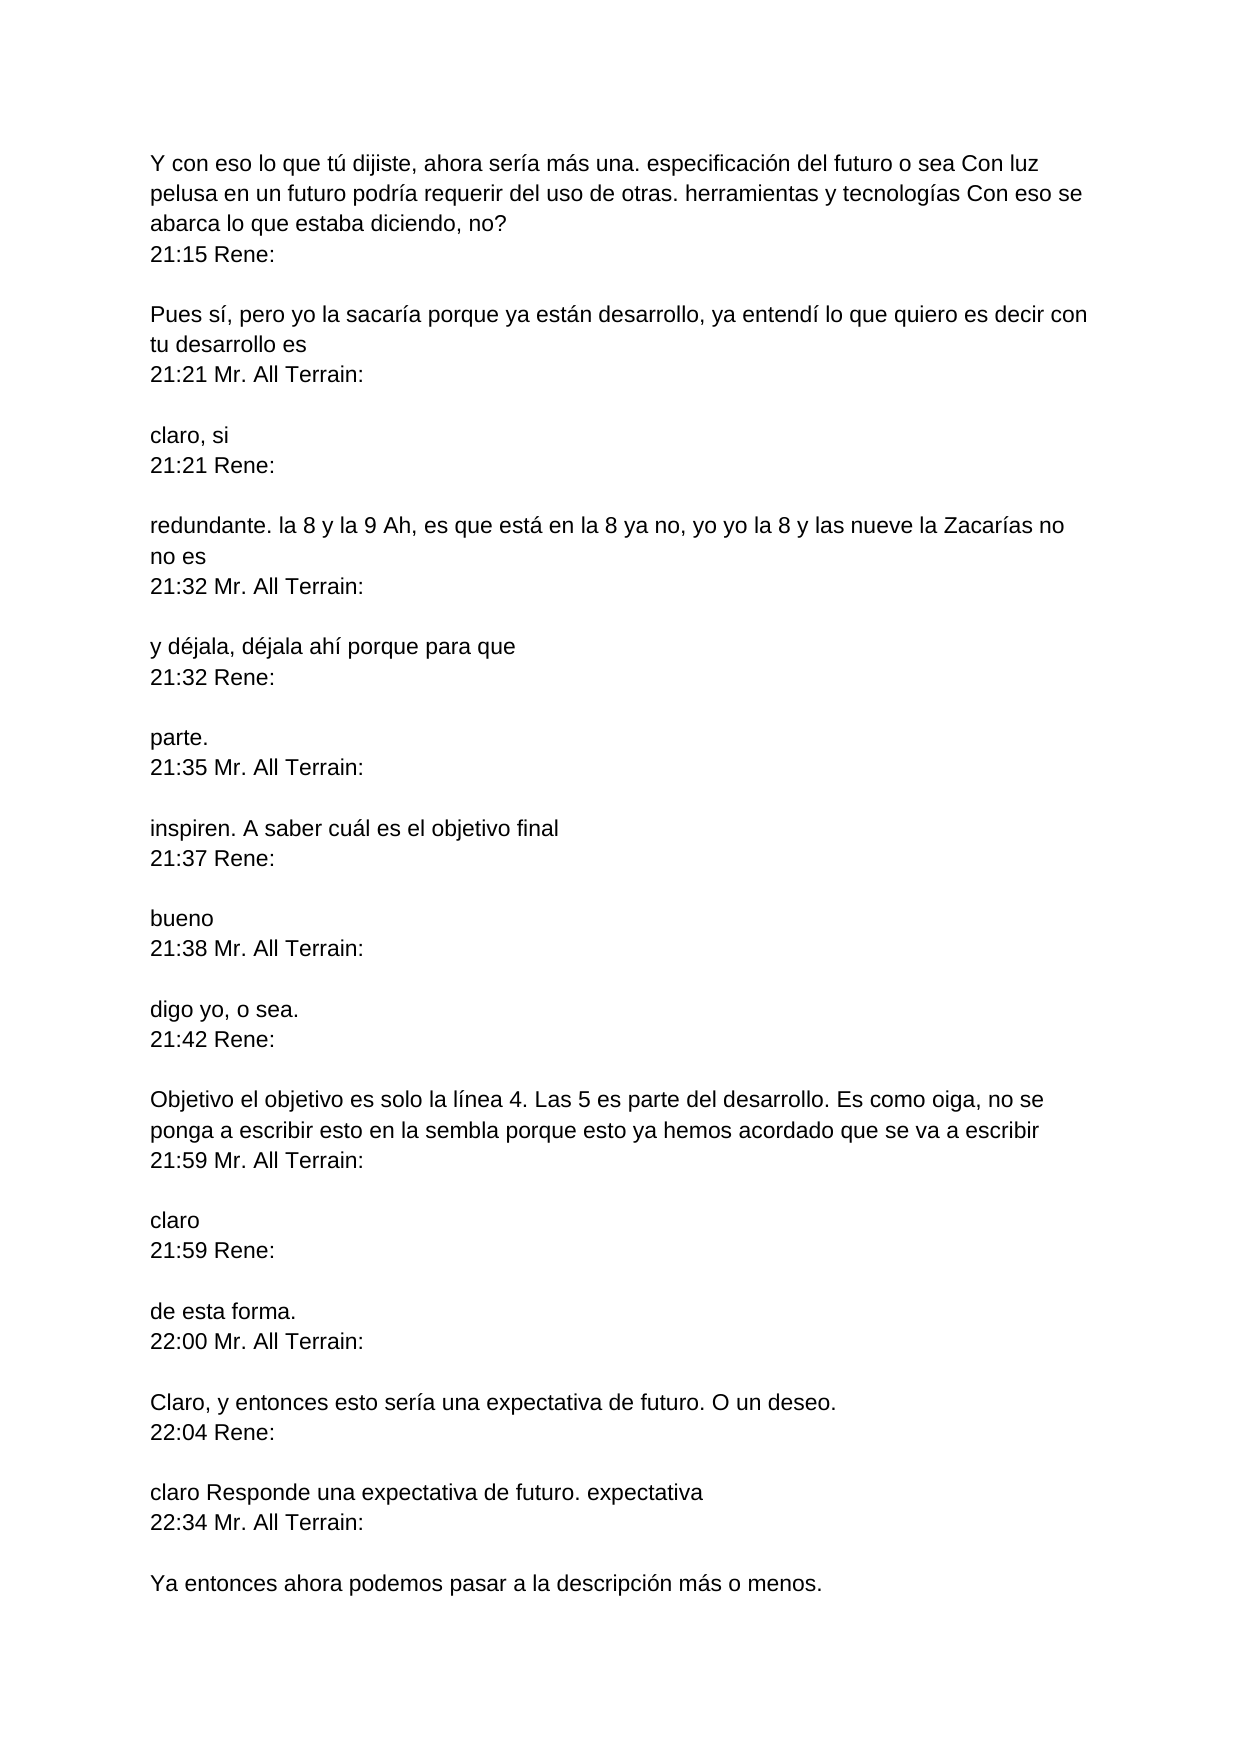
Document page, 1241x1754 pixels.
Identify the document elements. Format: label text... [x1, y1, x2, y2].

text 21:21 Mr. All Terrain: [150, 361, 1090, 388]
text 21:37 Rene: [150, 845, 1090, 871]
text bueno [150, 905, 1090, 932]
text inspiren. A saber cuál es el objetivo final [150, 814, 1090, 841]
text 21:32 Mr. All Terrain: [150, 573, 1090, 599]
text Objetivo el objetivo es solo la línea 4. Las 5 es parte del desarrollo. Es como oiga, no se ponga a escribir esto en la sembla porque esto ya hemos acordado que se va a escribir [150, 1086, 1090, 1143]
text 21:15 Rene: [150, 241, 1090, 267]
text de esta forma. [150, 1298, 1090, 1324]
text 21:35 Mr. All Terrain: [150, 754, 1090, 781]
text 21:21 Rene: [150, 452, 1090, 478]
text 21:42 Rene: [150, 1026, 1090, 1052]
text Claro, y entonces esto sería una expectativa de futuro. O un deseo. [150, 1388, 1090, 1415]
text 22:00 Mr. All Terrain: [150, 1328, 1090, 1354]
text Y con eso lo que tú dijiste, ahora sería más una. especificación del futuro o sea Con luz pelusa en un futuro podría requerir del uso de otras. herramientas y tecnologías Con eso se abarca lo que estaba diciendo, no? [150, 150, 1090, 237]
text claro Responde una expectativa de futuro. expectativa [150, 1479, 1090, 1506]
text parte. [150, 724, 1090, 750]
text 22:04 Rene: [150, 1419, 1090, 1445]
text claro [150, 1207, 1090, 1234]
text 21:38 Mr. All Terrain: [150, 935, 1090, 962]
text y déjala, déjala ahí porque para que [150, 633, 1090, 660]
text 21:32 Rene: [150, 663, 1090, 690]
text Ya entonces ahora podemos pasar a la descripción más o menos. [150, 1570, 1090, 1596]
text redundante. la 8 y la 9 Ah, es que está en la 8 ya no, yo yo la 8 y las nueve la Zacarías no no es [150, 512, 1090, 569]
text digo yo, o sea. [150, 996, 1090, 1022]
text 22:34 Mr. All Terrain: [150, 1509, 1090, 1536]
text 21:59 Rene: [150, 1237, 1090, 1264]
text 21:59 Mr. All Terrain: [150, 1147, 1090, 1173]
text claro, si [150, 422, 1090, 448]
text Pues sí, pero yo la sacaría porque ya están desarrollo, ya entendí lo que quiero es decir con tu desarrollo es [150, 301, 1090, 358]
